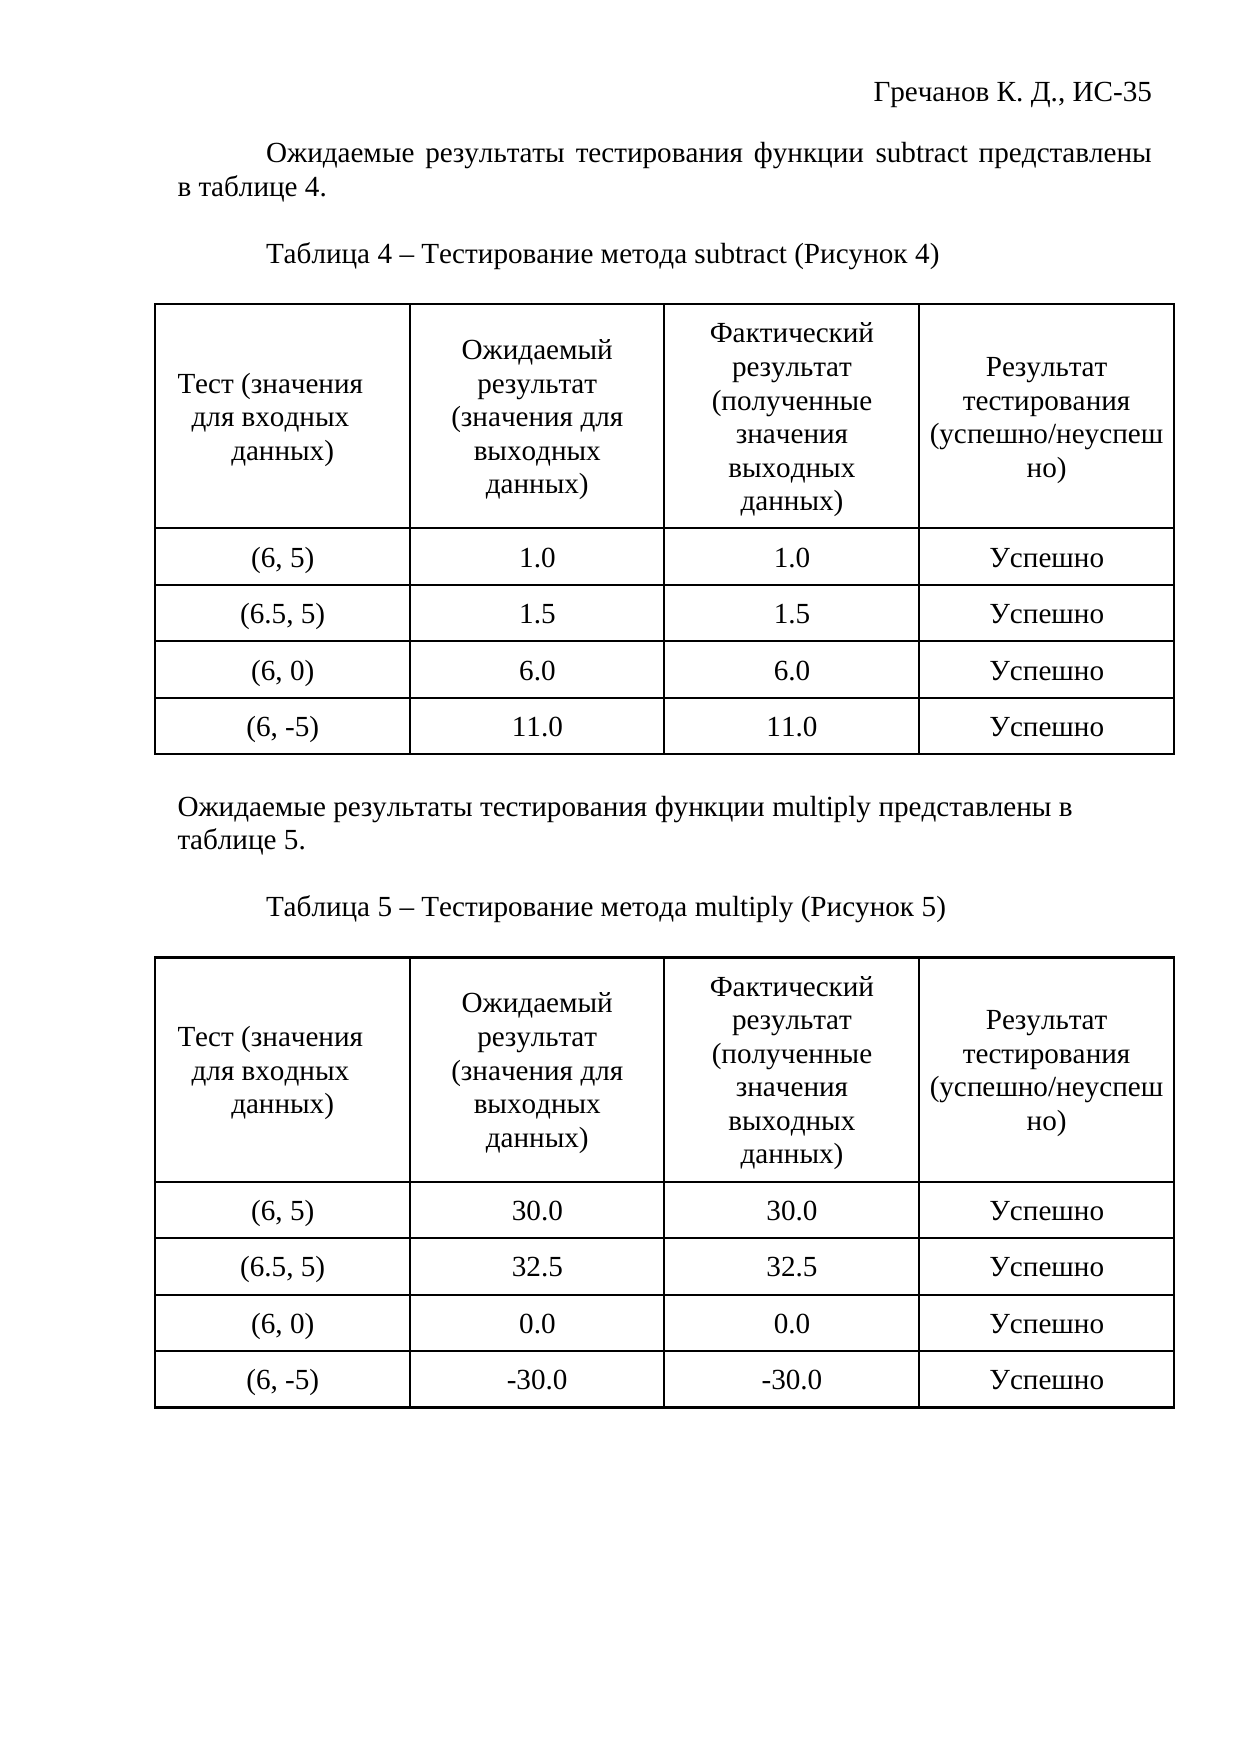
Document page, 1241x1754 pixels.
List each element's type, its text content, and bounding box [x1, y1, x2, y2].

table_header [665, 305, 918, 527]
table_cell (6, -5) [156, 1352, 409, 1406]
text Ожидаемые результаты тестирования функции multiply представлены в таблице 5. [177, 789, 1152, 856]
table_cell -30.0 [665, 1352, 918, 1406]
table_cell Успешно [920, 699, 1173, 753]
table_header Результат тестирования (успешно/неуспешно) [920, 959, 1173, 1181]
table_cell 6.0 [411, 642, 663, 697]
table_cell 6.0 [665, 642, 918, 697]
table_cell 30.0 [411, 1183, 663, 1237]
table_cell 30.0 [665, 1183, 918, 1237]
table_cell 1.5 [411, 586, 663, 640]
table_cell 1.5 [665, 586, 918, 640]
table_cell Успешно [920, 529, 1173, 584]
text Таблица 5 – Тестирование метода multiply (Рисунок 5) [177, 889, 1152, 923]
table_header Тест (значения для входных данных) [156, 959, 409, 1181]
table_cell (6.5, 5) [156, 586, 409, 640]
table_cell (6, 0) [156, 1296, 409, 1350]
table_cell Успешно [920, 1352, 1173, 1406]
table_header Тест (значения для входных данных) [156, 305, 409, 527]
table_cell 1.0 [411, 529, 663, 584]
table_cell (6.5, 5) [156, 1239, 409, 1293]
table_cell Успешно [920, 642, 1173, 697]
table_cell 11.0 [665, 699, 918, 753]
table_header Ожидаемый результат (значения для выходных данных) [411, 959, 663, 1181]
table_header Фактический результат (полученные значения выходных данных) [665, 959, 918, 1181]
text Ожидаемые результаты тестирования функции subtract представлены в таблице 4. [177, 135, 1152, 202]
table_cell 0.0 [665, 1296, 918, 1350]
table_cell Успешно [920, 1183, 1173, 1237]
text Таблица 4 – Тестирование метода subtract (Рисунок 4) [177, 236, 1152, 269]
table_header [411, 305, 663, 527]
table_cell 11.0 [411, 699, 663, 753]
table_cell (6, 5) [156, 529, 409, 584]
table_cell Успешно [920, 586, 1173, 640]
table_cell 32.5 [665, 1239, 918, 1293]
table_cell (6, 0) [156, 642, 409, 697]
table_cell Успешно [920, 1296, 1173, 1350]
table_cell Успешно [920, 1239, 1173, 1293]
table_cell (6, 5) [156, 1183, 409, 1237]
table_cell (6, -5) [156, 699, 409, 753]
table_cell 1.0 [665, 529, 918, 584]
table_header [920, 305, 1173, 527]
table_cell -30.0 [411, 1352, 663, 1406]
table_cell 0.0 [411, 1296, 663, 1350]
table_cell 32.5 [411, 1239, 663, 1293]
